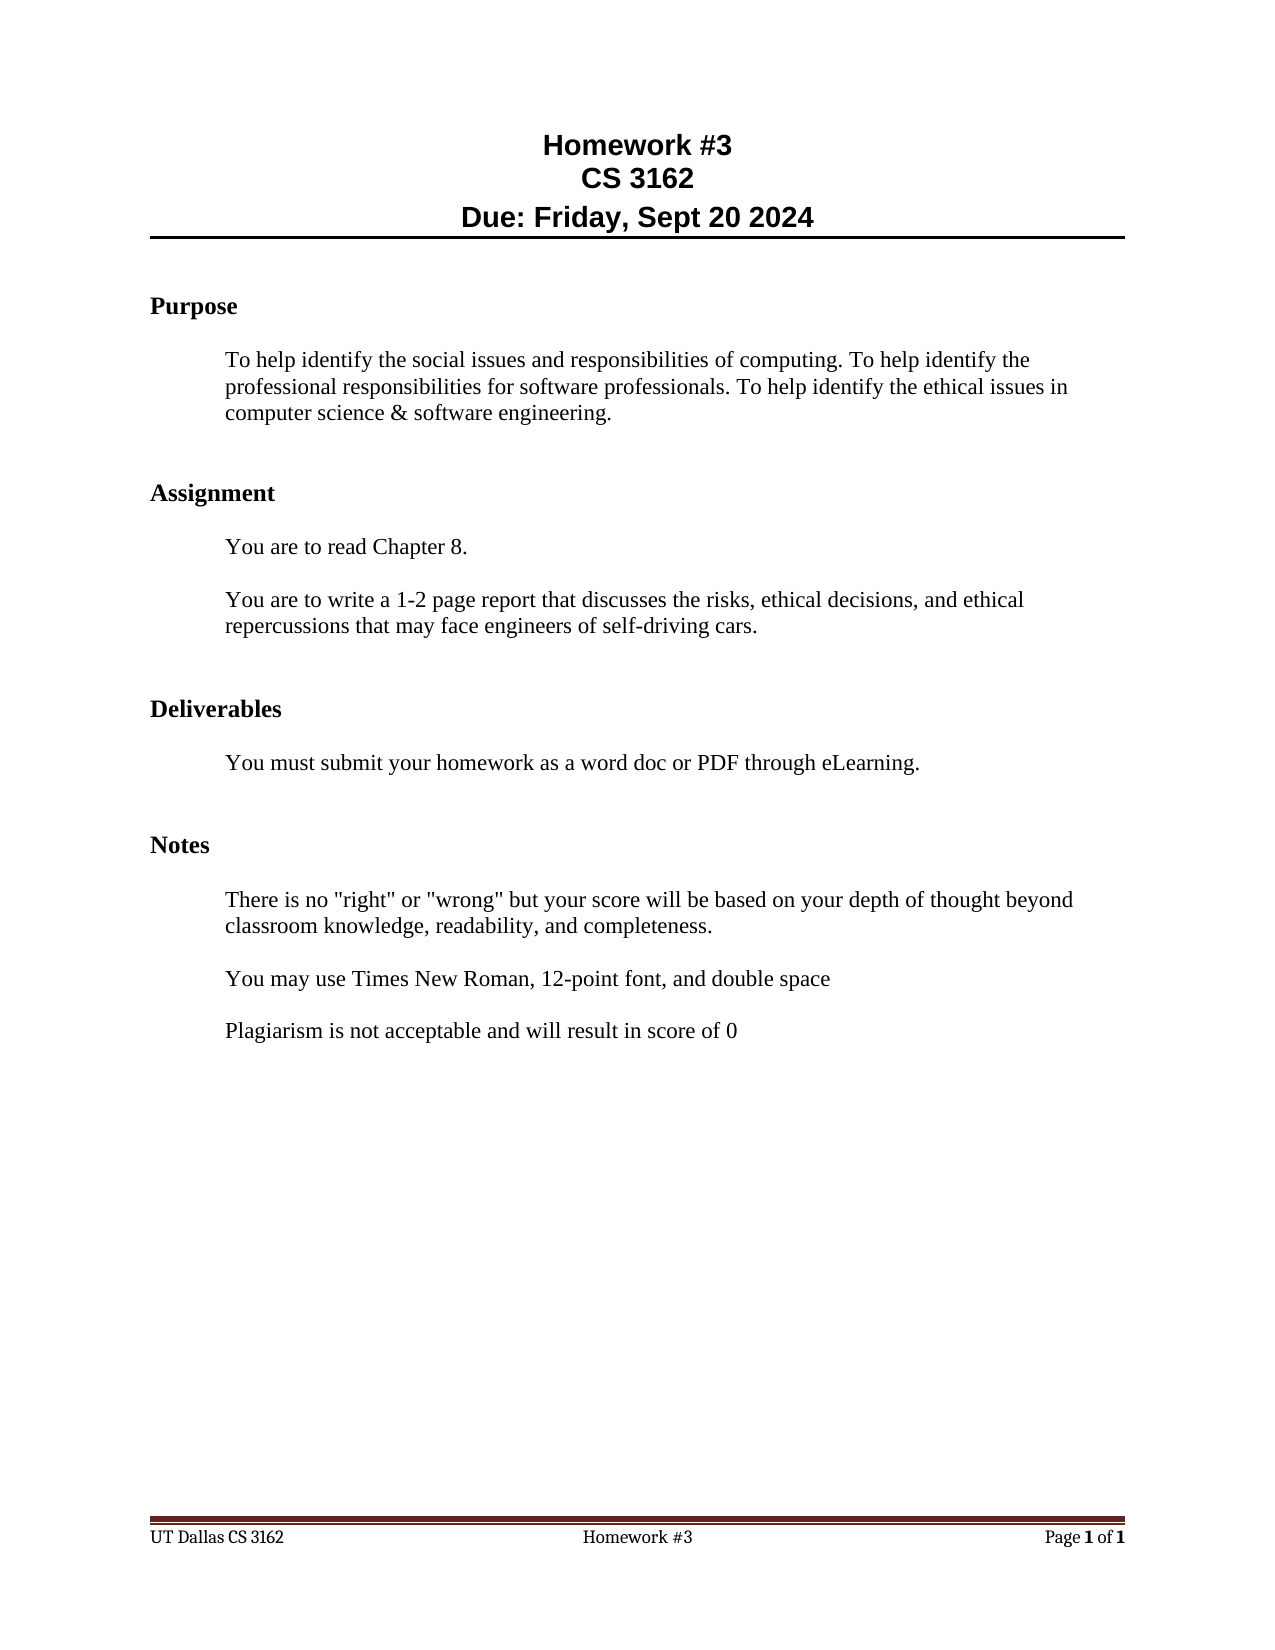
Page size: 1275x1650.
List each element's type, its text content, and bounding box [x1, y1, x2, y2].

text You are to write a 1-2 page report that discusses the risks, ethical decisions, and ethical repercussions that may face engineers of self-driving cars. [225, 586, 1125, 639]
text CS 3162 [150, 161, 1125, 200]
text Due: Friday, Sept 20 2024 [150, 200, 1125, 236]
text Notes [150, 831, 1125, 859]
text Purpose [150, 291, 1125, 320]
text There is no "right" or "wrong" but your score will be based on your depth of thought beyond classroom knowledge, readability, and completeness. [225, 886, 1125, 938]
text You may use Times New Roman, 12-point font, and double space [225, 965, 1125, 991]
text Deliverables [150, 694, 1125, 723]
text Assignment [150, 478, 1125, 507]
text To help identify the social issues and responsibilities of computing. To help identify the professional responsibilities for software professionals. To help identify the ethical issues in computer science & software engineering. [225, 347, 1125, 426]
text You are to read Chapter 8. [225, 533, 1125, 560]
text Plagiarism is not acceptable and will result in score of 0 [225, 1017, 1125, 1044]
text You must submit your homework as a word doc or PDF through eLearning. [225, 749, 1125, 775]
text Homework #3 [150, 128, 1125, 161]
